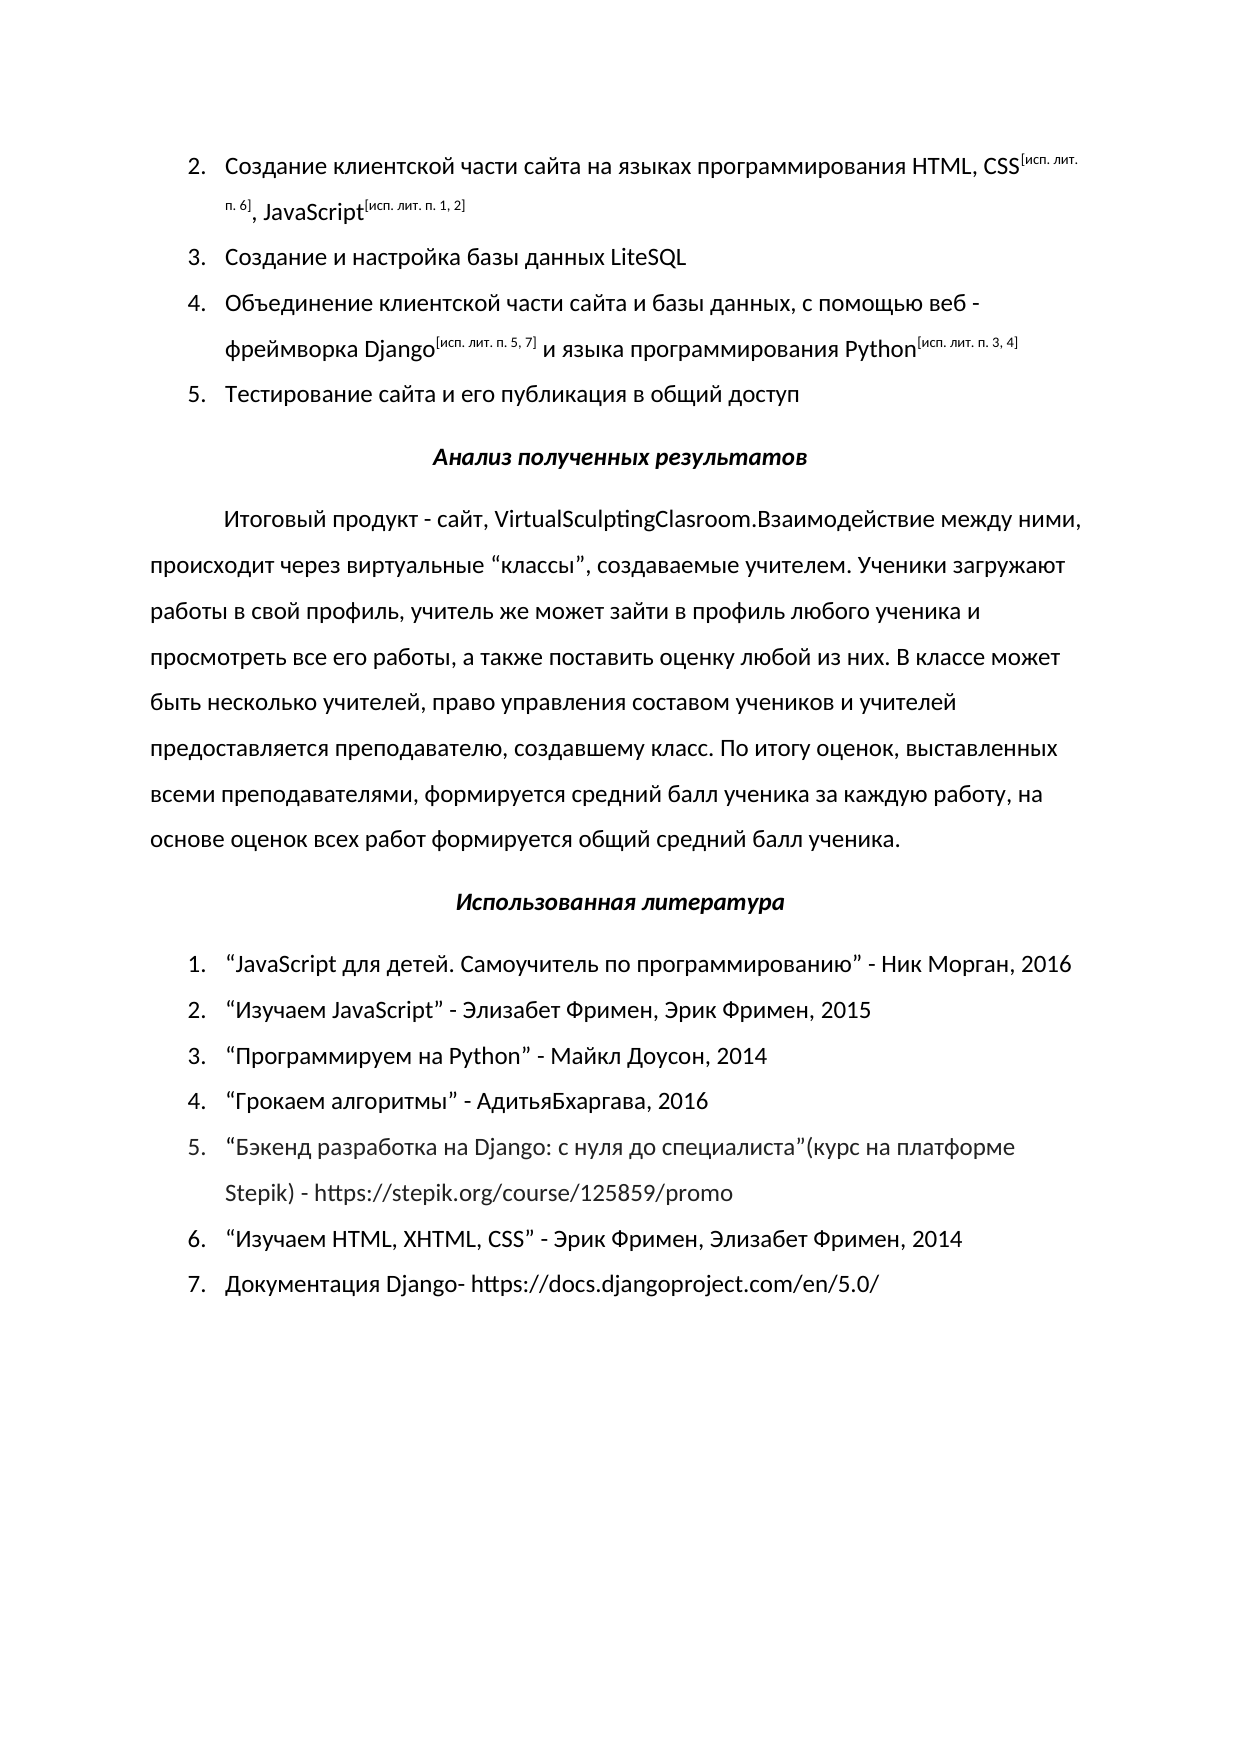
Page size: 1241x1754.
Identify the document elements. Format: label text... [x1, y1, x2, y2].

text Использованная литература [150, 886, 1090, 916]
list Создание и настройка базы данных LiteSQL [187, 241, 1090, 272]
list “Грокаем алгоритмы” - АдитьяБхаргава, 2016 [187, 1086, 1090, 1116]
text Итоговый продукт - сайт, VirtualSculptingClasroom.Взаимодействие между ними, происходит через виртуальные “классы”, создаваемые учителем. Ученики загружают работы в свой профиль, учитель же может зайти в профиль любого ученика и просмотреть все его работы, а также поставить оценку любой из них. В классе может быть несколько учителей, право управления составом учеников и учителей предоставляется преподавателю, создавшему класс. По итогу оценок, выставленных всеми преподавателями, формируется средний балл ученика за каждую работу, на основе оценок всех работ формируется общий средний балл ученика. [150, 503, 1090, 854]
list Документация Django- https://docs.djangoproject.com/en/5.0/ [187, 1268, 1090, 1299]
list Тестирование сайта и его публикация в общий доступ [187, 379, 1090, 409]
list “Изучаем JavaScript” - Элизабет Фримен, Эрик Фримен, 2015 [187, 994, 1090, 1024]
list “JavaScript для детей. Самоучитель по программированию” - Ник Морган, 2016 [187, 948, 1090, 979]
text Анализ полученных результатов [150, 441, 1090, 472]
list Объединение клиентской части сайта и базы данных, с помощью веб - фреймворка Django[исп. лит. п. 5, 7] и языка программирования Python[исп. лит. п. 3, 4] [187, 287, 1090, 363]
list Создание клиентской части сайта на языках программирования HTML, CSS[исп. лит. п. 6], JavaScript[исп. лит. п. 1, 2] [187, 150, 1090, 226]
list “Изучаем HTML, XHTML, CSS” - Эрик Фримен, Элизабет Фримен, 2014 [187, 1223, 1090, 1253]
list “Программируем на Python” - Майкл Доусон, 2014 [187, 1040, 1090, 1070]
list “Бэкенд разработка на Django: с нуля до специалиста”(курс на платформе Stepik) - https://stepik.org/course/125859/promo [187, 1131, 1090, 1207]
